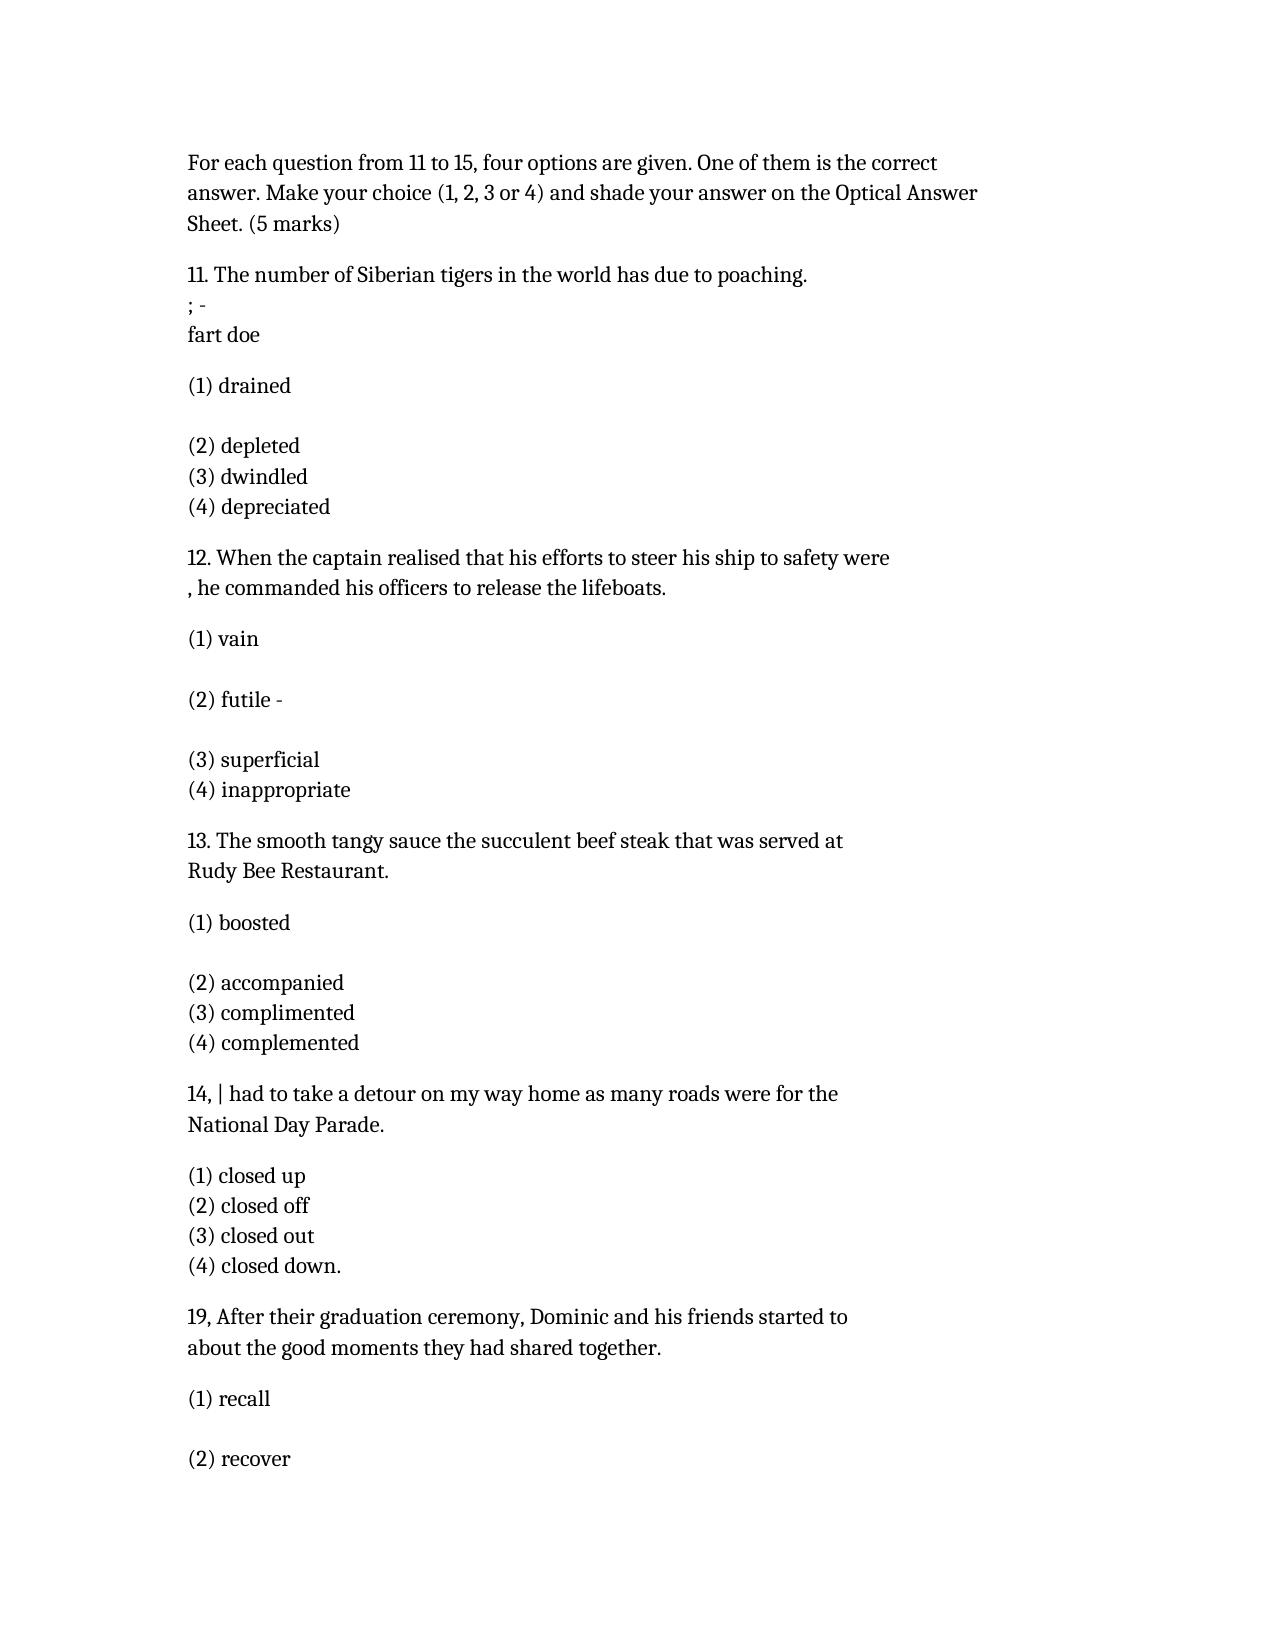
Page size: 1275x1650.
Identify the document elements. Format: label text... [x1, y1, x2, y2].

text (1) boosted (2) accompanied (3) complimented (4) complemented [187, 909, 1087, 1057]
text 13. The smooth tangy sauce the succulent beef steak that was served at Rudy Bee Restaurant. [187, 828, 1087, 885]
text 14, | had to take a detour on my way home as many roads were for the National Day Parade. [187, 1081, 1087, 1138]
text For each question from 11 to 15, four options are given. One of them is the correct answer. Make your choice (1, 2, 3 or 4) and shade your answer on the Optical Answer Sheet. (5 marks) [187, 150, 1087, 237]
text 19, After their graduation ceremony, Dominic and his friends started to about the good moments they had shared together. [187, 1304, 1087, 1361]
text 11. The number of Siberian tigers in the world has due to poaching. ; - fart doe [187, 261, 1087, 348]
text (1) closed up (2) closed off (3) closed out (4) closed down. [187, 1162, 1087, 1279]
text 12. When the captain realised that his efforts to steer his ship to safety were , he commanded his officers to release the lifeboats. [187, 545, 1087, 601]
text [187, 1385, 1087, 1472]
text (1) drained (2) depleted (3) dwindled (4) depreciated [187, 373, 1087, 520]
text (1) vain (2) futile - (3) superficial (4) inappropriate [187, 626, 1087, 803]
